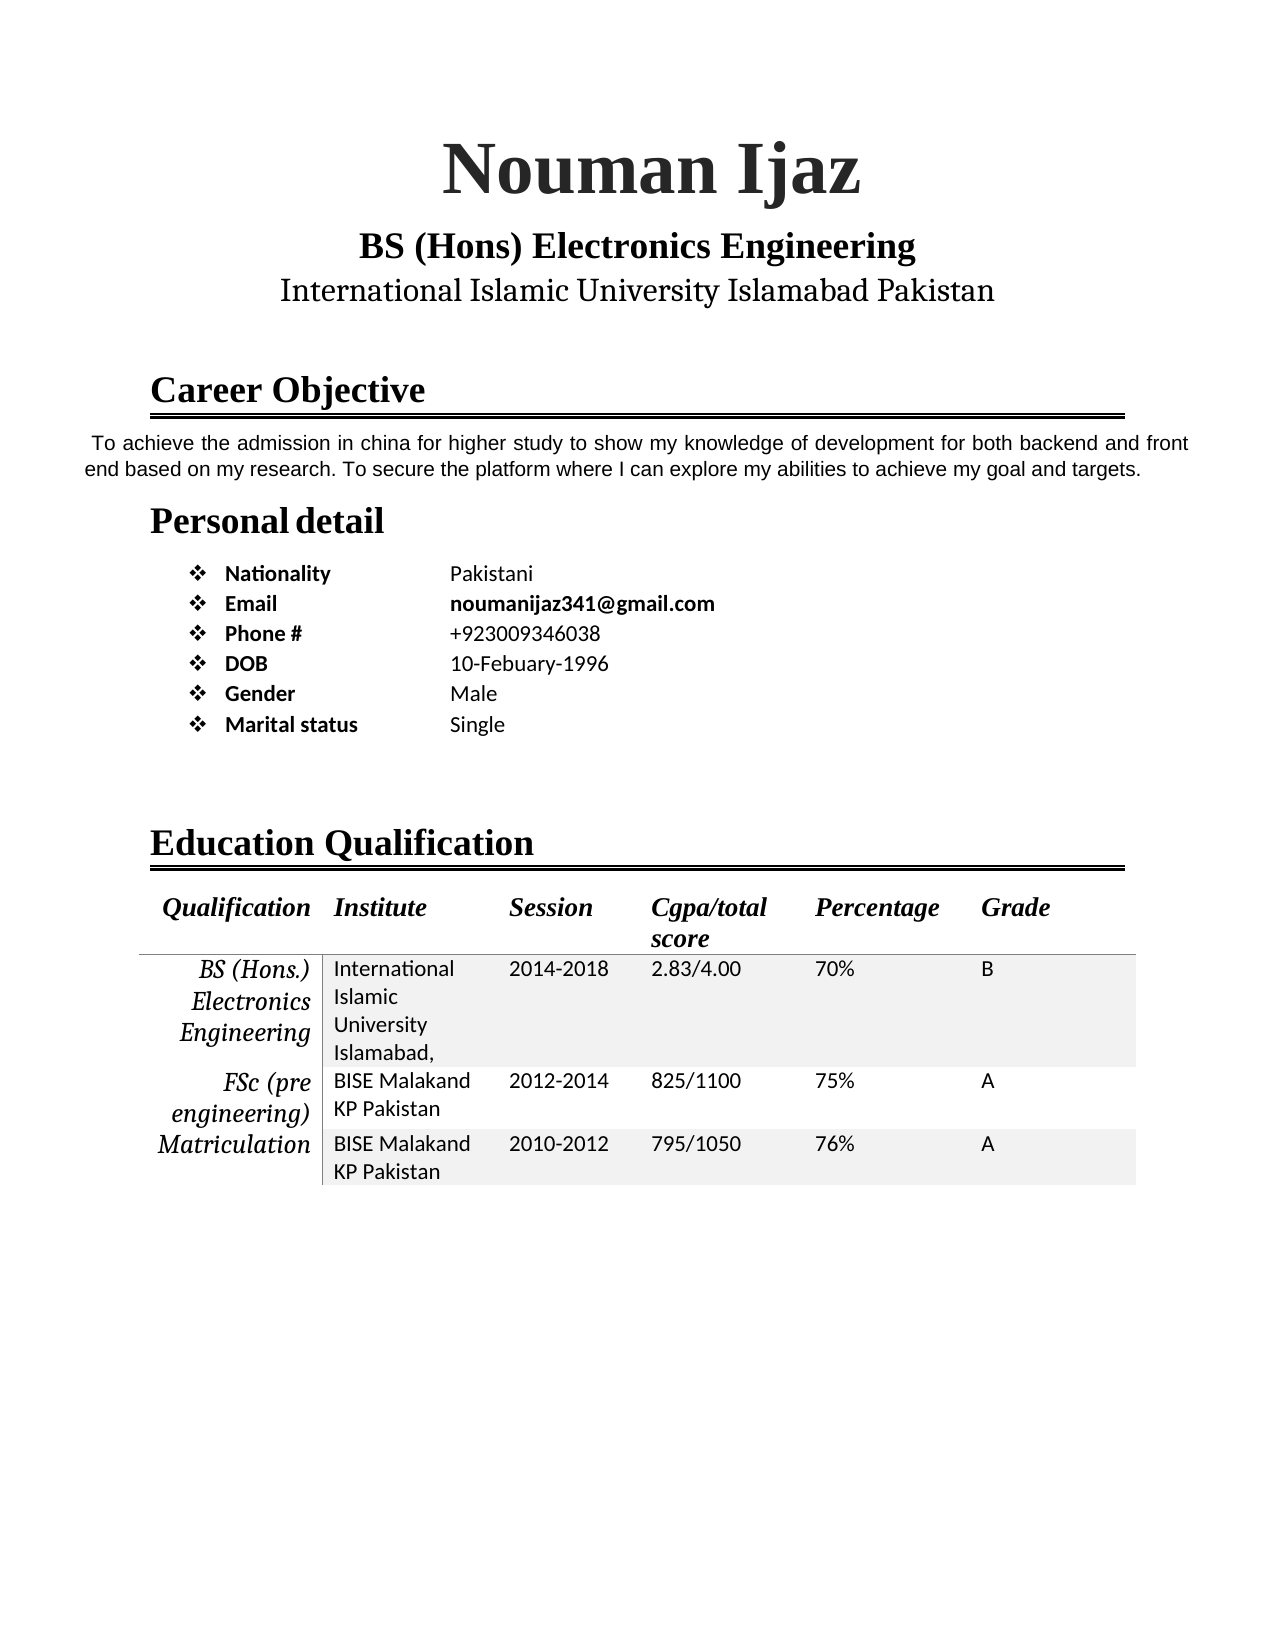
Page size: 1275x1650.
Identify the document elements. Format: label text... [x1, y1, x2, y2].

text Personal detail [150, 499, 1125, 542]
list Email noumanijaz341@gmail.com [187, 589, 1125, 617]
table_header Institute [322, 891, 498, 953]
table_cell 2014-2018 [498, 955, 640, 1067]
subtitle Education Qualification [150, 820, 1125, 865]
table_cell BS (Hons.) Electronics Engineering [139, 955, 322, 1067]
list Nationality Pakistani [187, 559, 1125, 587]
table_header Percentage [804, 891, 970, 953]
table_cell 2012-2014 [498, 1067, 640, 1129]
table_cell International Islamic University Islamabad, [323, 955, 498, 1067]
subtitle BS (Hons) Electronics Engineering [150, 224, 1125, 267]
table_cell A [970, 1129, 1136, 1185]
text To achieve the admission in china for higher study to show my knowledge of development for both backend and front end based on my research. To secure the platform where I can explore my abilities to achieve my goal and targets. [84, 431, 1191, 480]
table_cell B [970, 955, 1136, 1067]
table_header Qualification [139, 891, 322, 953]
table_cell Matriculation [139, 1129, 322, 1185]
table_cell BISE Malakand KP Pakistan [323, 1067, 498, 1129]
list Marital status Single [187, 710, 1125, 738]
list DOB 10-Febuary-1996 [187, 649, 1125, 677]
table_cell 2.83/4.00 [640, 955, 804, 1067]
table_header Grade [970, 891, 1136, 953]
subtitle Career Objective [150, 368, 1125, 413]
list Gender Male [187, 679, 1125, 707]
table_cell 70% [804, 955, 970, 1067]
table_cell BISE Malakand KP Pakistan [323, 1129, 498, 1185]
table_cell 795/1050 [640, 1129, 804, 1185]
table_cell 2010-2012 [498, 1129, 640, 1185]
subtitle International Islamic University Islamabad Pakistan [150, 271, 1125, 309]
table_cell FSc (pre engineering) [139, 1067, 322, 1129]
table_header Session [498, 891, 640, 953]
list Phone # +923009346038 [187, 619, 1125, 647]
table_cell 825/1100 [640, 1067, 804, 1129]
table_cell 76% [804, 1129, 970, 1185]
table_cell A [970, 1067, 1136, 1129]
table_cell 75% [804, 1067, 970, 1129]
table_header Cgpa/total score [640, 891, 804, 953]
